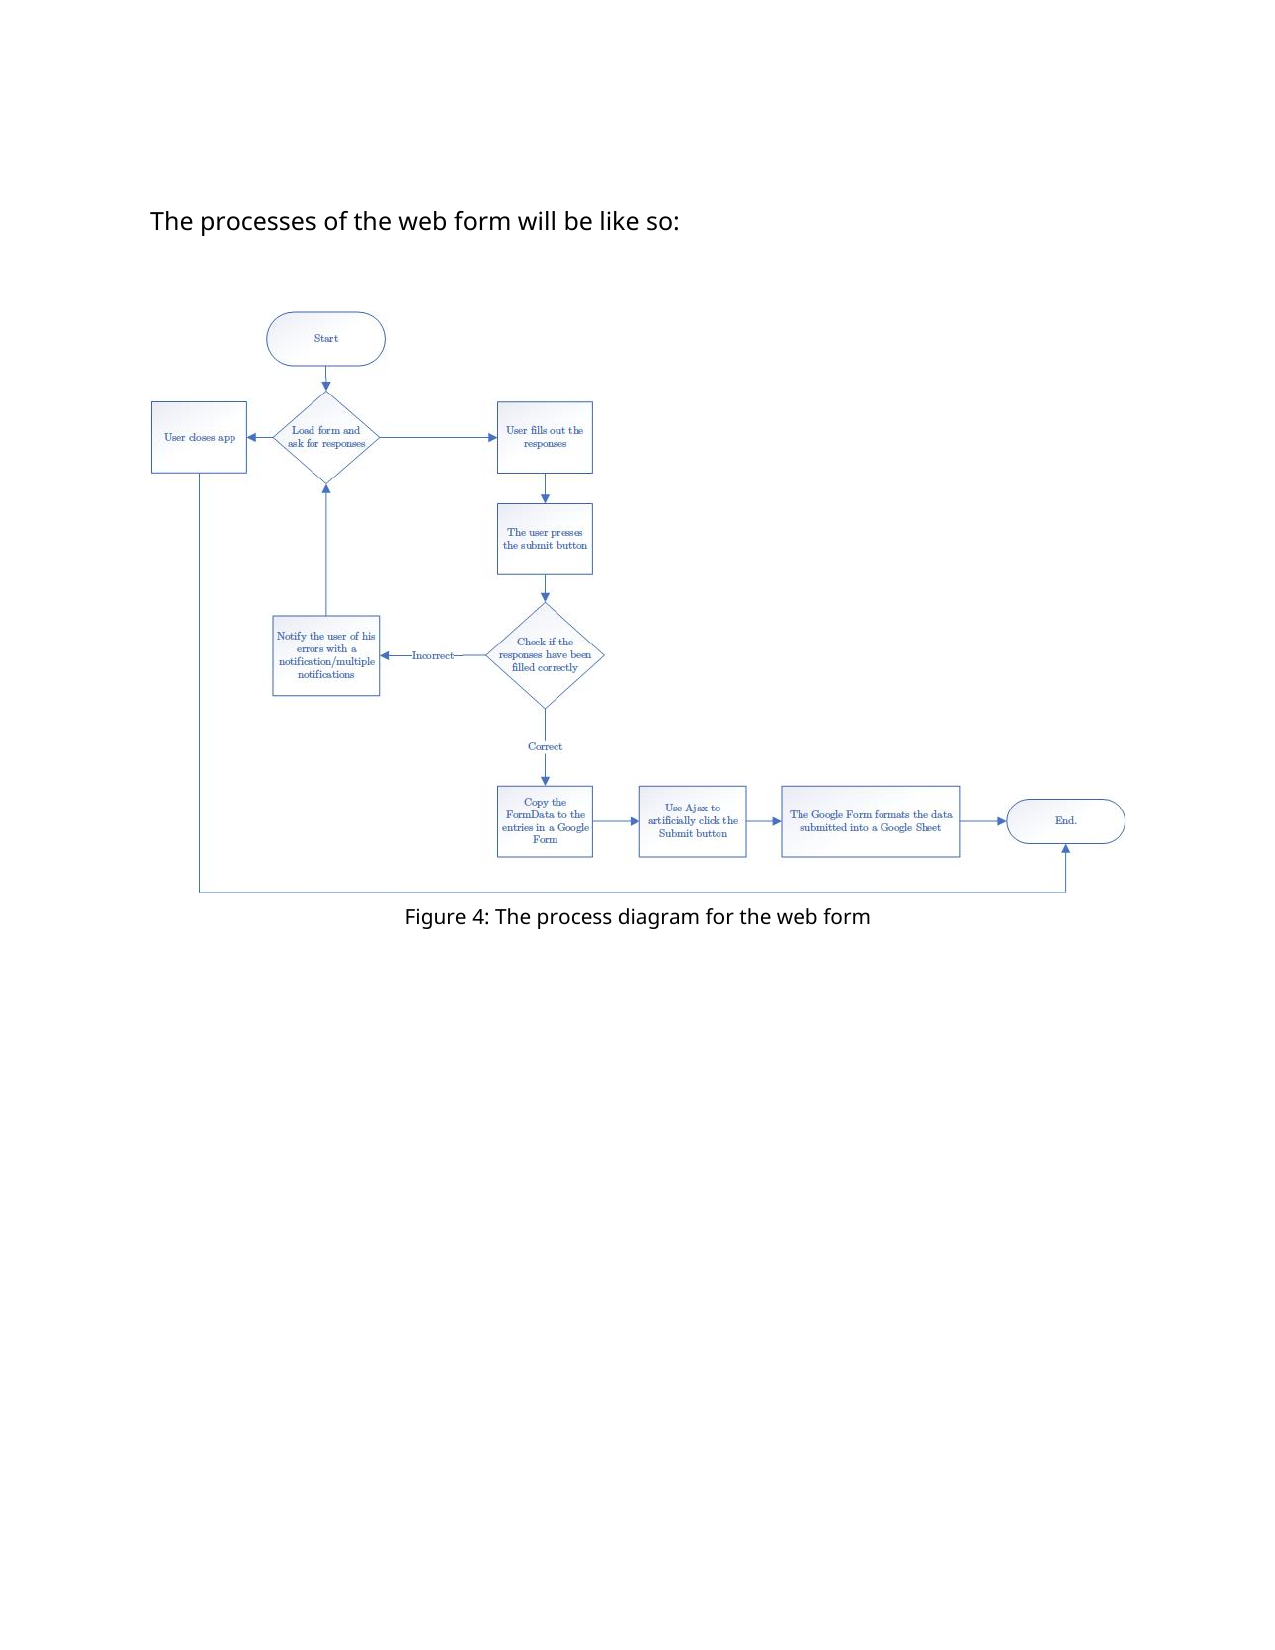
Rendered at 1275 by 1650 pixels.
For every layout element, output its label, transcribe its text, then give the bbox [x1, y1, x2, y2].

text The processes of the web form will be like so: [150, 204, 1125, 238]
picture [150, 311, 1125, 893]
